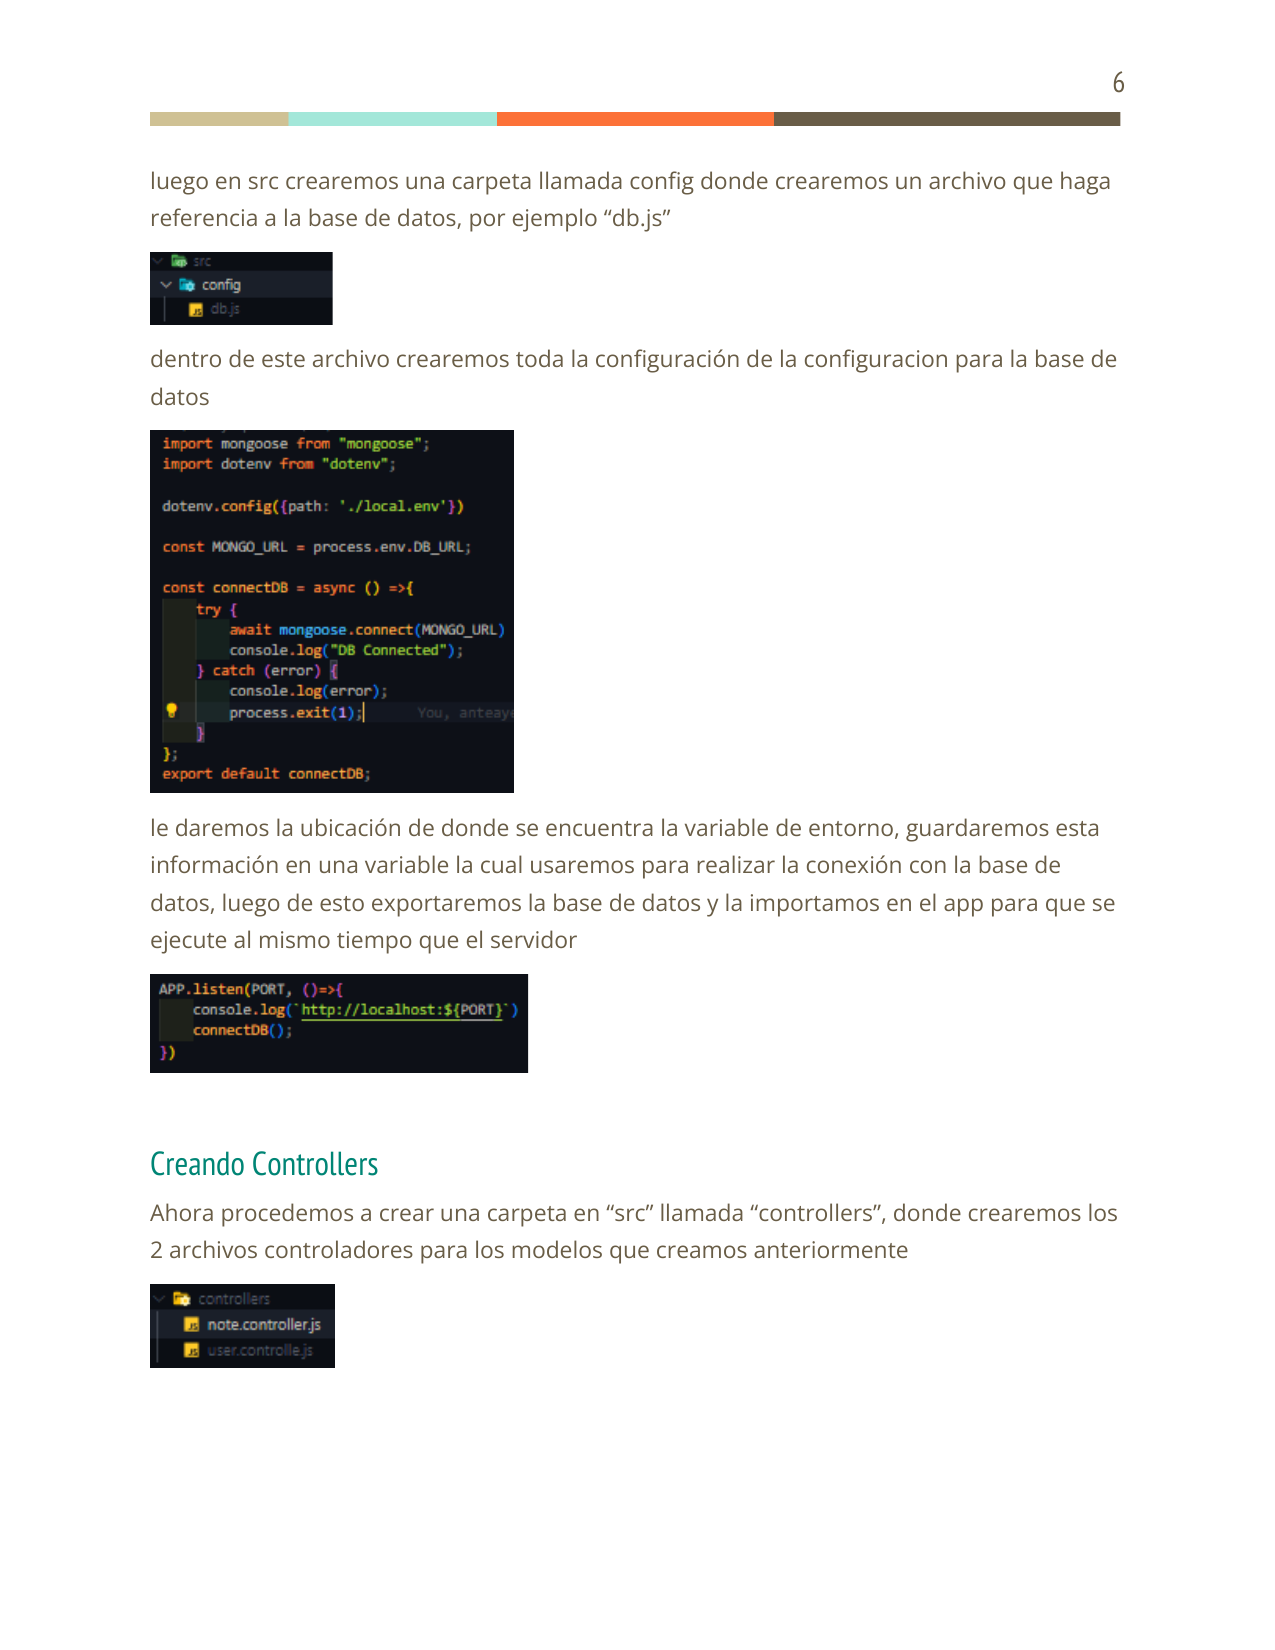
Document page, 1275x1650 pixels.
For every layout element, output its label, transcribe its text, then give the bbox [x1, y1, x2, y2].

picture [150, 252, 333, 325]
text luego en src crearemos una carpeta llamada config donde crearemos un archivo que haga referencia a la base de datos, por ejemplo “db.js” [150, 165, 1125, 233]
text Creando Controllers [150, 1141, 1125, 1184]
text le daremos la ubicación de donde se encuentra la variable de entorno, guardaremos esta información en una variable la cual usaremos para realizar la conexión con la base de datos, luego de esto exportaremos la base de datos y la importamos en el app para que se ejecute al mismo tiempo que el servidor [150, 812, 1125, 955]
picture [150, 1284, 335, 1368]
text dentro de este archivo crearemos toda la configuración de la configuracion para la base de datos [150, 343, 1125, 412]
picture [150, 112, 1121, 126]
picture [150, 974, 529, 1073]
text Ahora procedemos a crear una carpeta en “src” llamada “controllers”, donde crearemos los 2 archivos controladores para los modelos que creamos anteriormente [150, 1197, 1125, 1266]
picture [150, 430, 514, 793]
